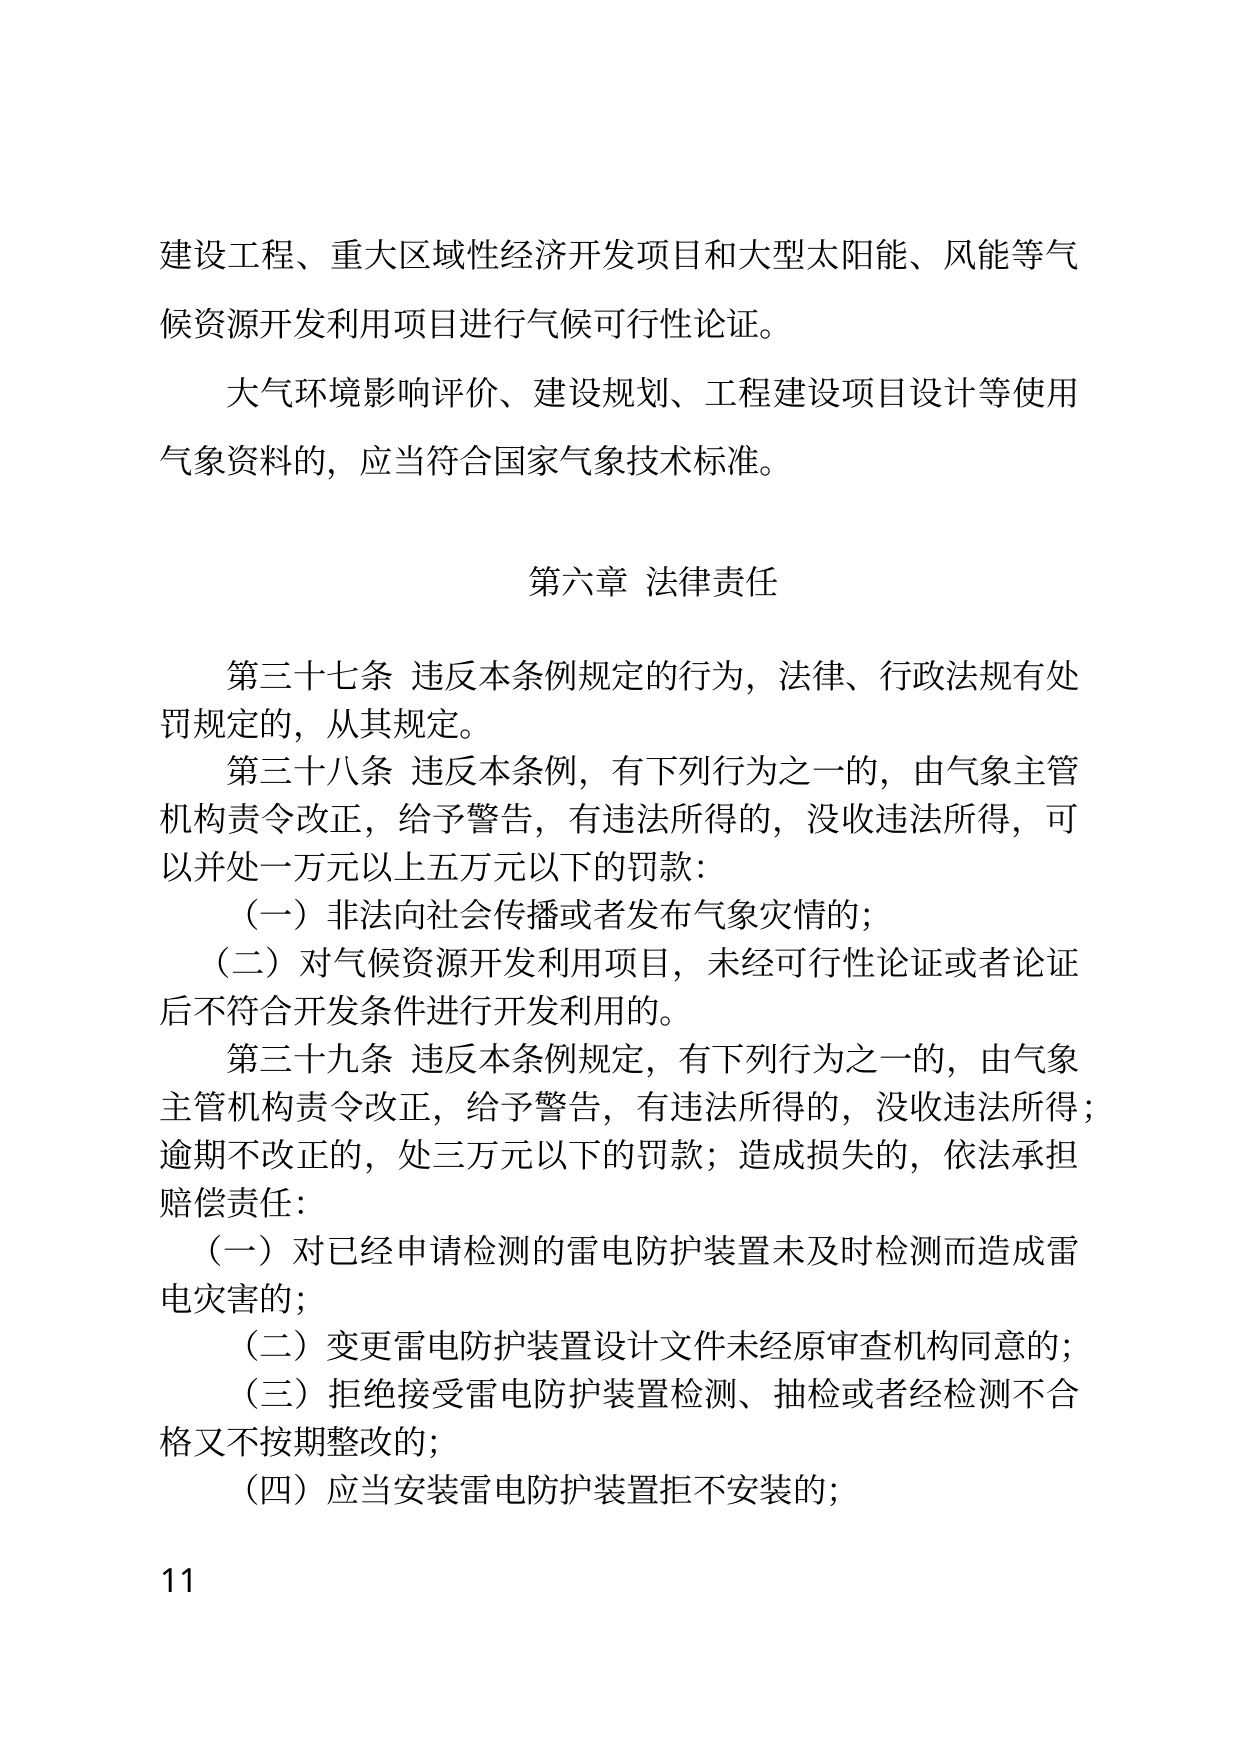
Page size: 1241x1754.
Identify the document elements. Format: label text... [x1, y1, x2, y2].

text （一）非法向社会传播或者发布气象灾情的； [159, 889, 1081, 937]
text （二）变更雷电防护装置设计文件未经原审查机构同意的； [159, 1321, 1081, 1368]
text （一）对已经申请检测的雷电防护装置未及时检测而造成雷电灾害的； [159, 1225, 1081, 1321]
text 第三十九条 违反本条例规定，有下列行为之一的，由气象主管机构责令改正，给予警告，有违法所得的，没收违法所得；逾期不改正的，处三万元以下的罚款；造成损失的，依法承担赔偿责任： [159, 1033, 1081, 1225]
text （四）应当安装雷电防护装置拒不安装的； [159, 1464, 1081, 1512]
text （二）对气候资源开发利用项目，未经可行性论证或者论证后不符合开发条件进行开发利用的。 [159, 937, 1081, 1033]
text 第三十七条 违反本条例规定的行为，法律、行政法规有处罚规定的，从其规定。 [159, 650, 1081, 746]
text 第六章 法律责任 [159, 556, 1081, 604]
text 大气环境影响评价、建设规划、工程建设项目设计等使用气象资料的，应当符合国家气象技术标准。 [159, 350, 1081, 488]
text 第三十八条 违反本条例，有下列行为之一的，由气象主管机构责令改正，给予警告，有违法所得的，没收违法所得，可以并处一万元以上五万元以下的罚款： [159, 746, 1081, 889]
text （三）拒绝接受雷电防护装置检测、抽检或者经检测不合格又不按期整改的； [159, 1368, 1081, 1464]
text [159, 213, 1081, 350]
